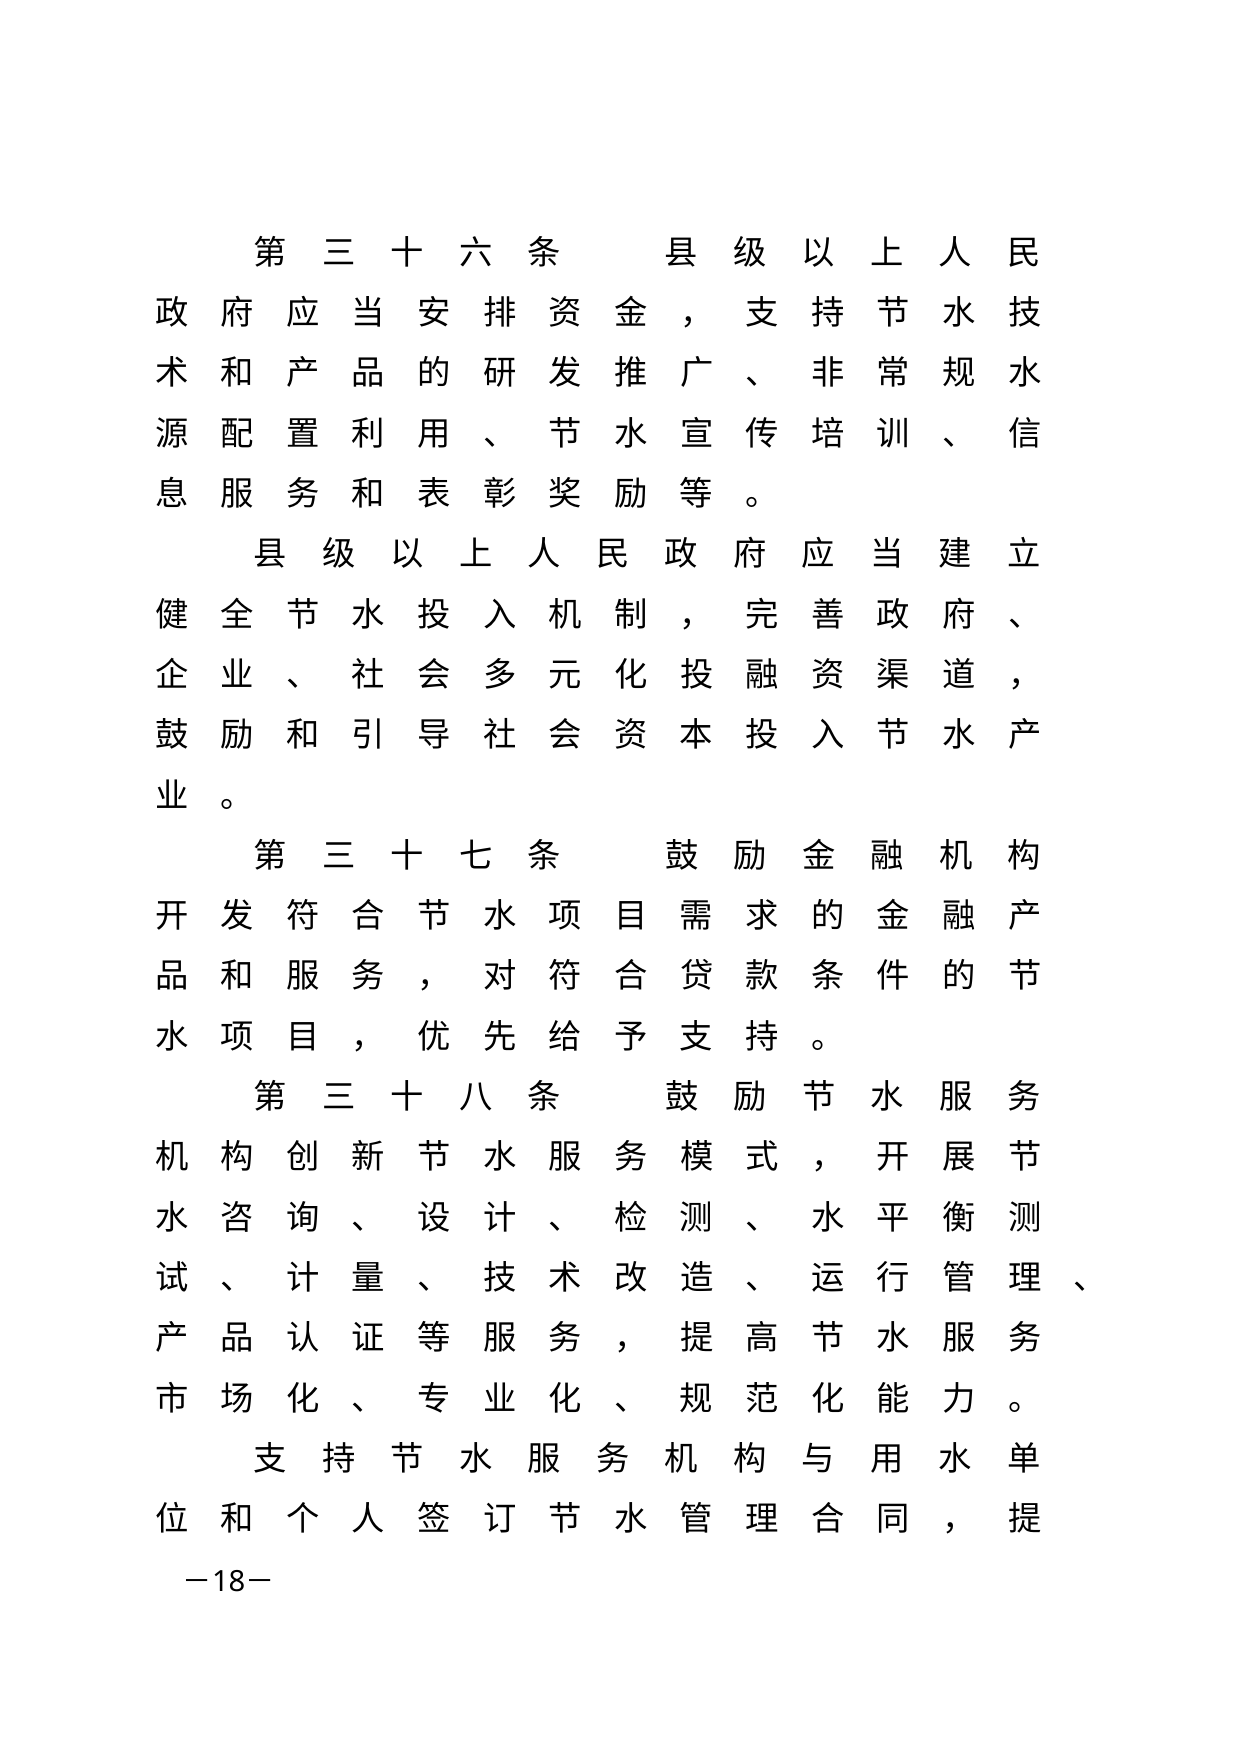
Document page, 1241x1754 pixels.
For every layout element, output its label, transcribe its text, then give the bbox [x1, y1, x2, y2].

text 支持节水服务机构与用水单位和个人签订节水管理合同，提供节水服务，并以节水效益分享等方式获得合理收益。 [155, 1426, 1073, 1546]
text 第三十八条 鼓励节水服务机构创新节水服务模式，开展节水咨询、设计、检测、水平衡测试、计量、技术改造、运行管理、产品认证等服务，提高节水服务市场化、专业化、规范化能力。 [155, 1064, 1073, 1426]
text 第三十六条 县级以上人民政府应当安排资金，支持节水技术和产品的研发推广、非常规水源配置利用、节水宣传培训、信息服务和表彰奖励等。 [155, 219, 1073, 521]
text 县级以上人民政府应当建立健全节水投入机制，完善政府、企业、社会多元化投融资渠道，鼓励和引导社会资本投入节水产业。 [155, 521, 1073, 823]
text 第三十七条 鼓励金融机构开发符合节水项目需求的金融产品和服务，对符合贷款条件的节水项目，优先给予支持。 [155, 823, 1073, 1064]
